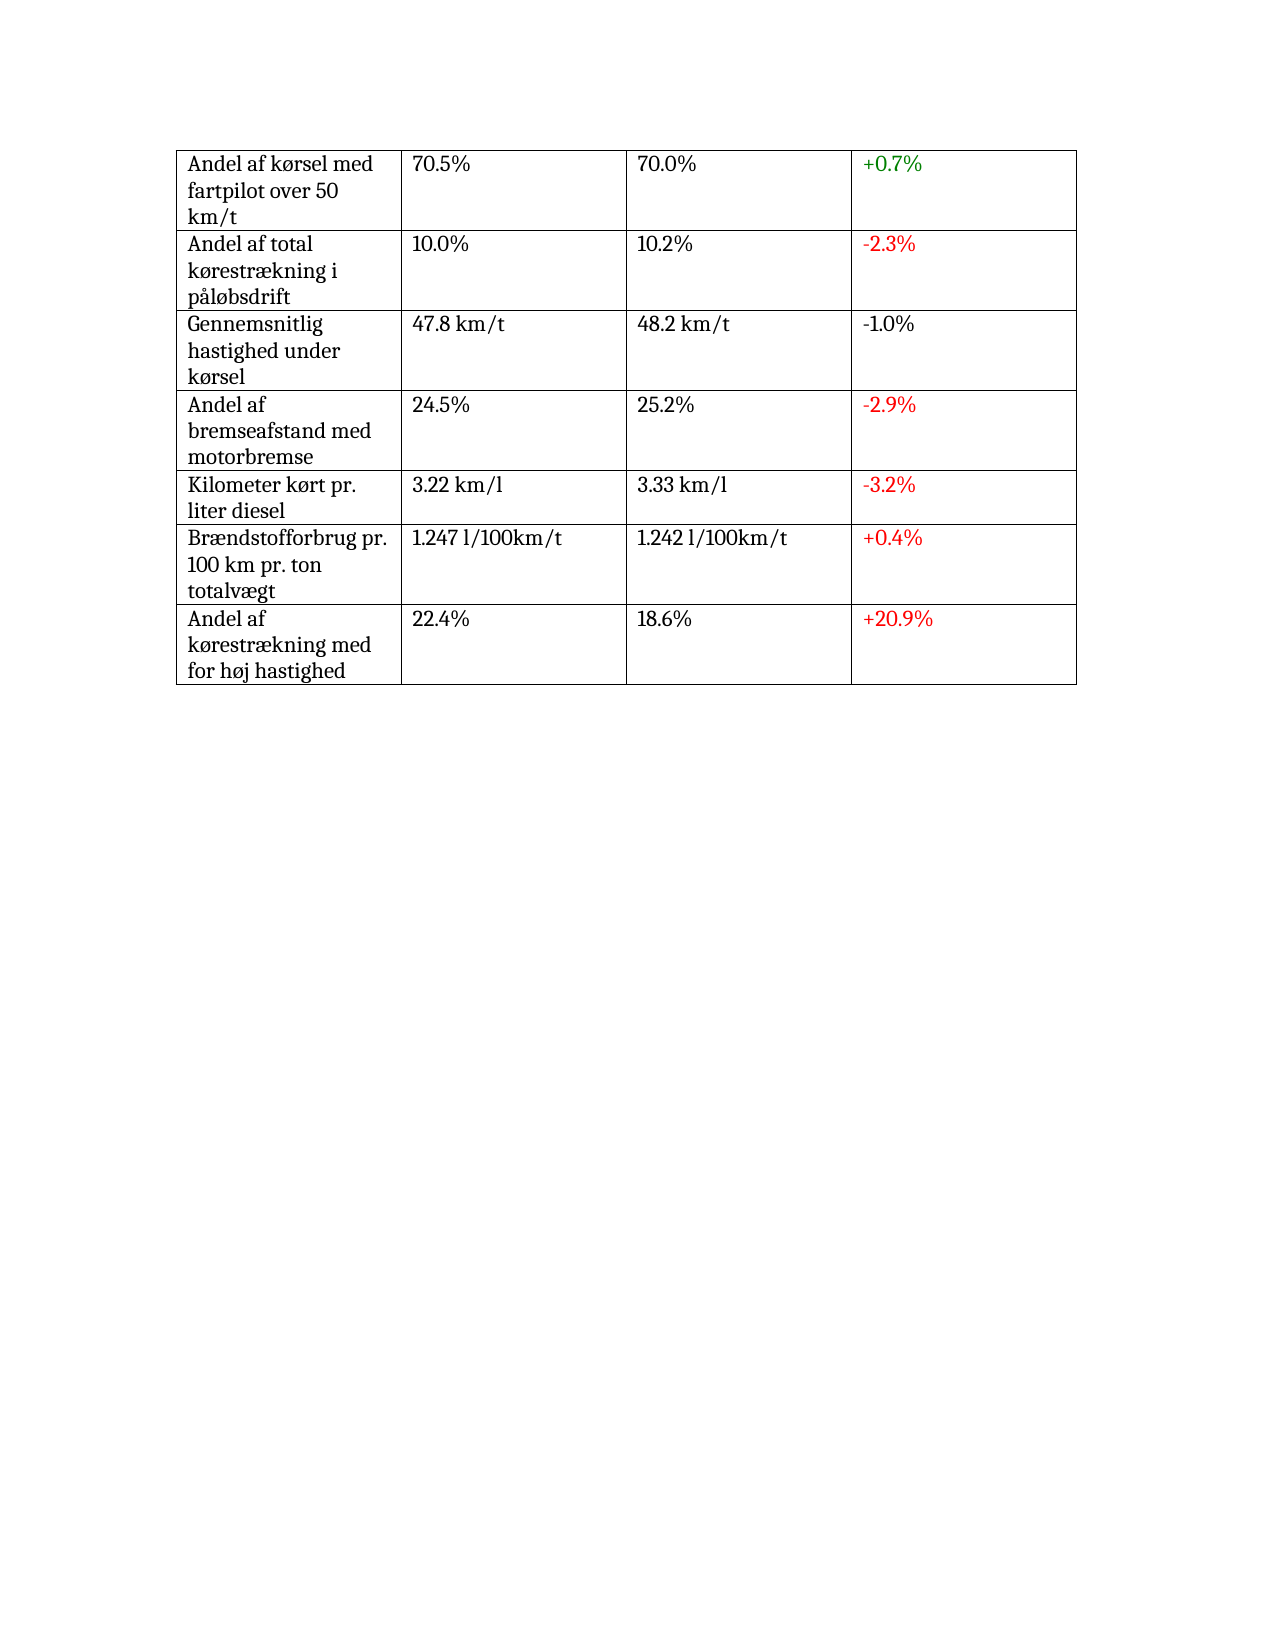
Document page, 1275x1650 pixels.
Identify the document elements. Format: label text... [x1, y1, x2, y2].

table_cell +0.4% [852, 525, 1076, 604]
table_cell 70.0% [627, 151, 851, 230]
table_cell Kilometer kørt pr. liter diesel [177, 471, 401, 524]
table_cell Andel af total kørestrækning i påløbsdrift [177, 231, 401, 310]
table_cell -3.2% [852, 471, 1076, 524]
table_cell 24.5% [402, 391, 626, 470]
table_cell -2.3% [852, 231, 1076, 310]
table_cell 1.247 l/100km/t [402, 525, 626, 604]
table_cell -1.0% [852, 311, 1076, 390]
table_cell Andel af kørestrækning med for høj hastighed [177, 605, 401, 684]
table_cell +0.7% [852, 151, 1076, 230]
table_cell 25.2% [627, 391, 851, 470]
table_cell 3.22 km/l [402, 471, 626, 524]
table_cell 47.8 km/t [402, 311, 626, 390]
table_cell Gennemsnitlig hastighed under kørsel [177, 311, 401, 390]
table_cell +20.9% [852, 605, 1076, 684]
table_cell 3.33 km/l [627, 471, 851, 524]
table_cell 22.4% [402, 605, 626, 684]
table_cell -2.9% [852, 391, 1076, 470]
table_cell Andel af bremseafstand med motorbremse [177, 391, 401, 470]
table_cell 70.5% [402, 151, 626, 230]
table_cell 18.6% [627, 605, 851, 684]
table_cell 48.2 km/t [627, 311, 851, 390]
table_cell Brændstofforbrug pr. 100 km pr. ton totalvægt [177, 525, 401, 604]
table_cell 10.2% [627, 231, 851, 310]
table_cell 1.242 l/100km/t [627, 525, 851, 604]
table_cell Andel af kørsel med fartpilot over 50 km/t [177, 151, 401, 230]
table_cell 10.0% [402, 231, 626, 310]
